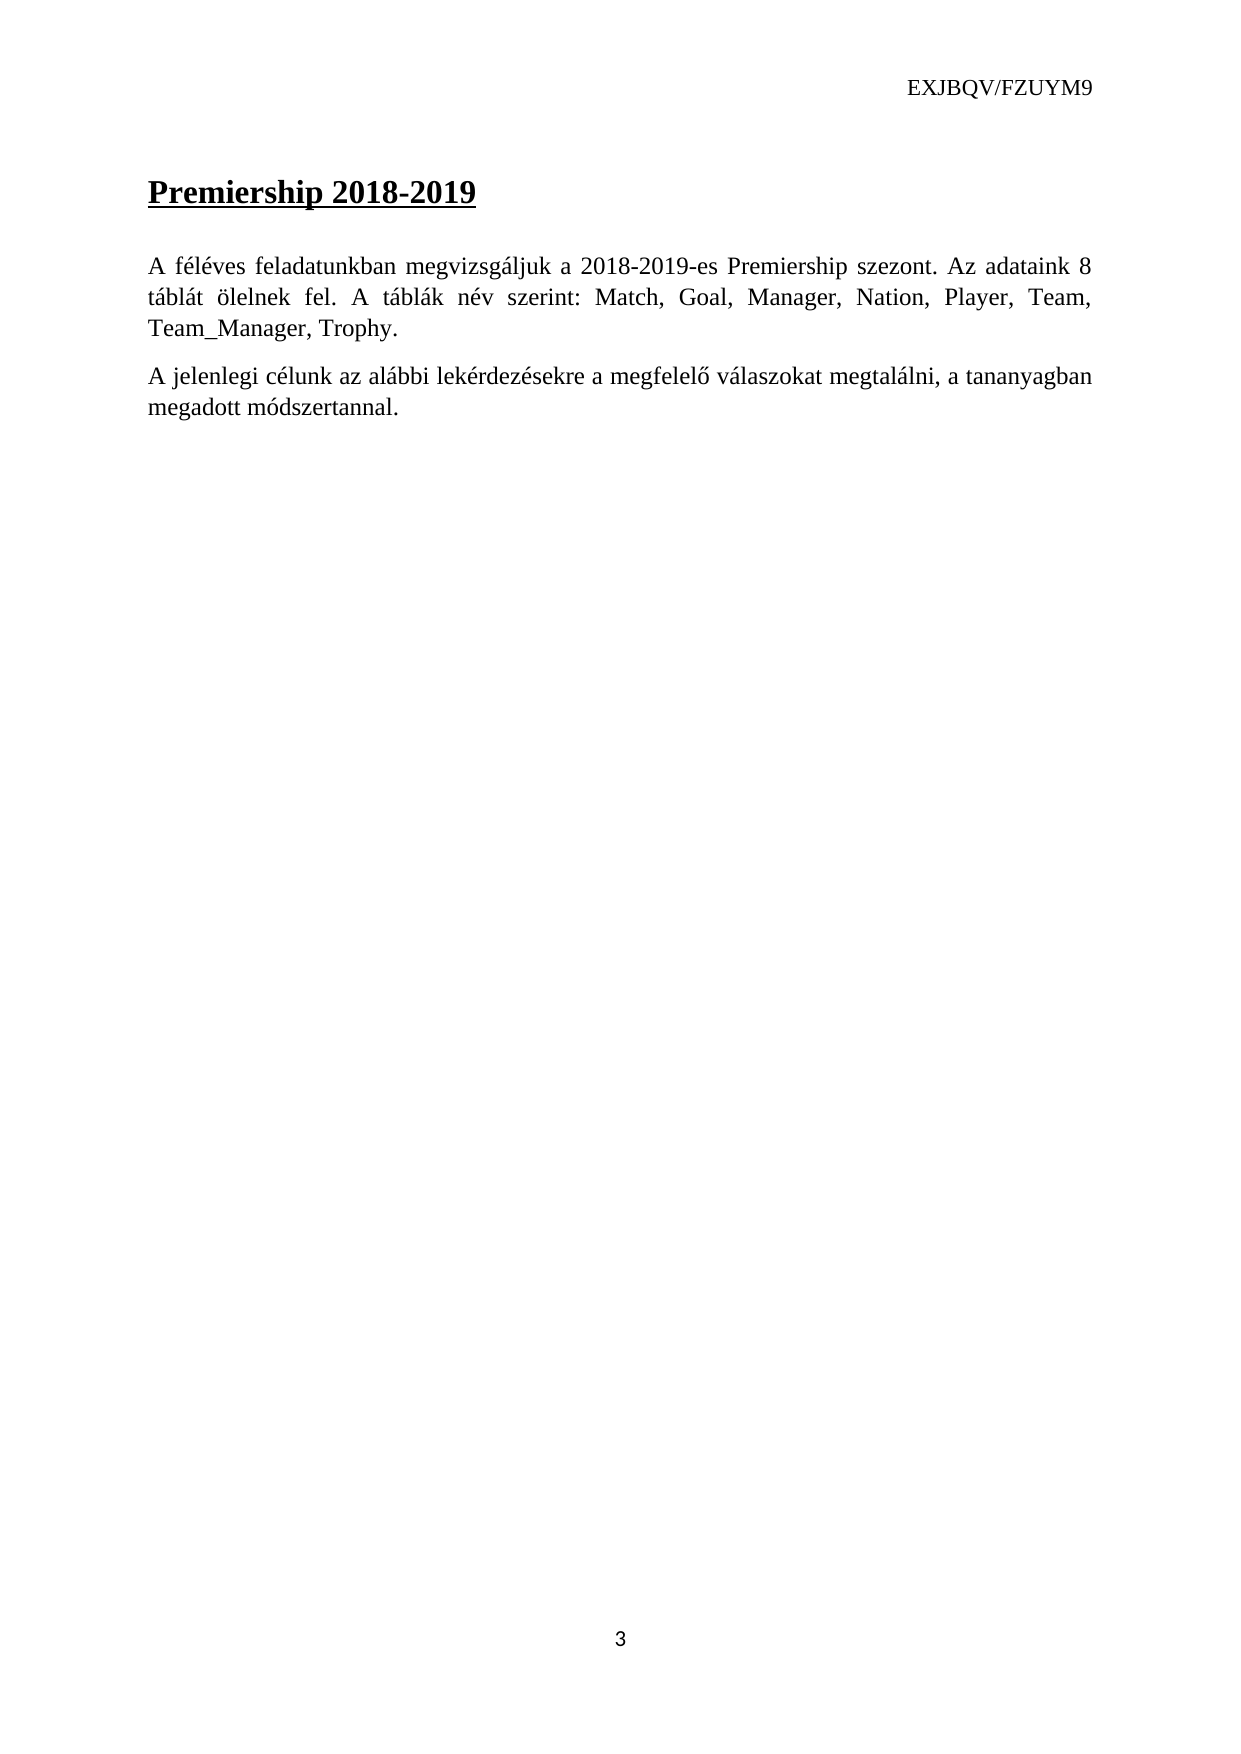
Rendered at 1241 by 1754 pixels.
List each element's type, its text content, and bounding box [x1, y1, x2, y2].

subtitle Premiership 2018-2019 [148, 173, 1093, 211]
text A féléves feladatunkban megvizsgáljuk a 2018-2019-es Premiership szezont. Az adataink 8 táblát ölelnek fel. A táblák név szerint: Match, Goal, Manager, Nation, Player, Team, Team_Manager, Trophy. [148, 251, 1093, 342]
text A jelenlegi célunk az alábbi lekérdezésekre a megfelelő válaszokat megtalálni, a tananyagban megadott módszertannal. [148, 361, 1093, 421]
